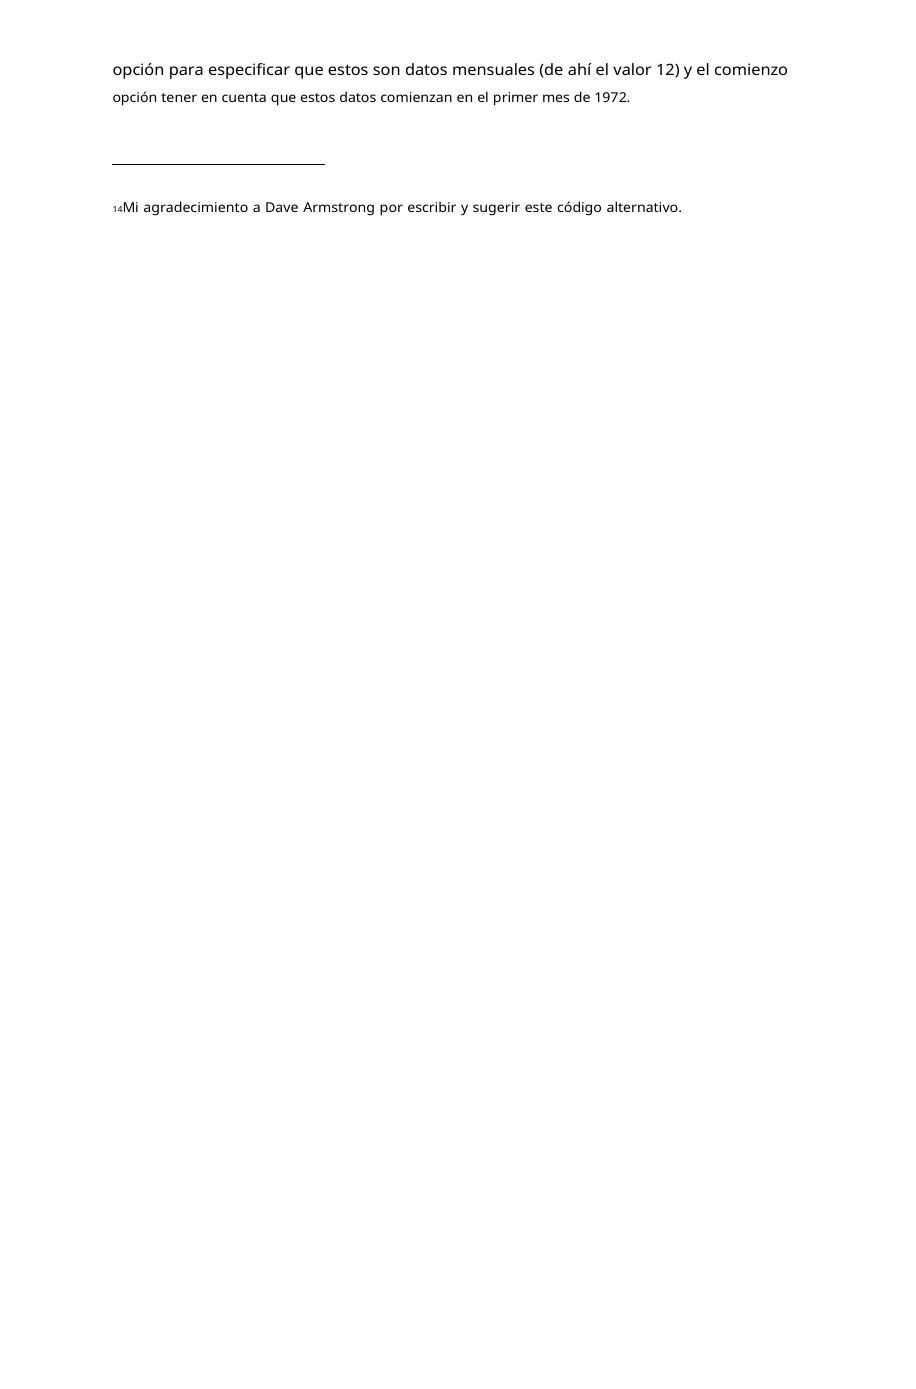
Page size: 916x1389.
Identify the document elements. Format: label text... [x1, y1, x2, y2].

text opción para especificar que estos son datos mensuales (de ahí el valor 12) y el comienzo [112, 62, 841, 79]
text opción tener en cuenta que estos datos comienzan en el primer mes de 1972. [112, 88, 841, 107]
text 14Mi agradecimiento a Dave Armstrong por escribir y sugerir este código alternativo. [112, 198, 841, 216]
